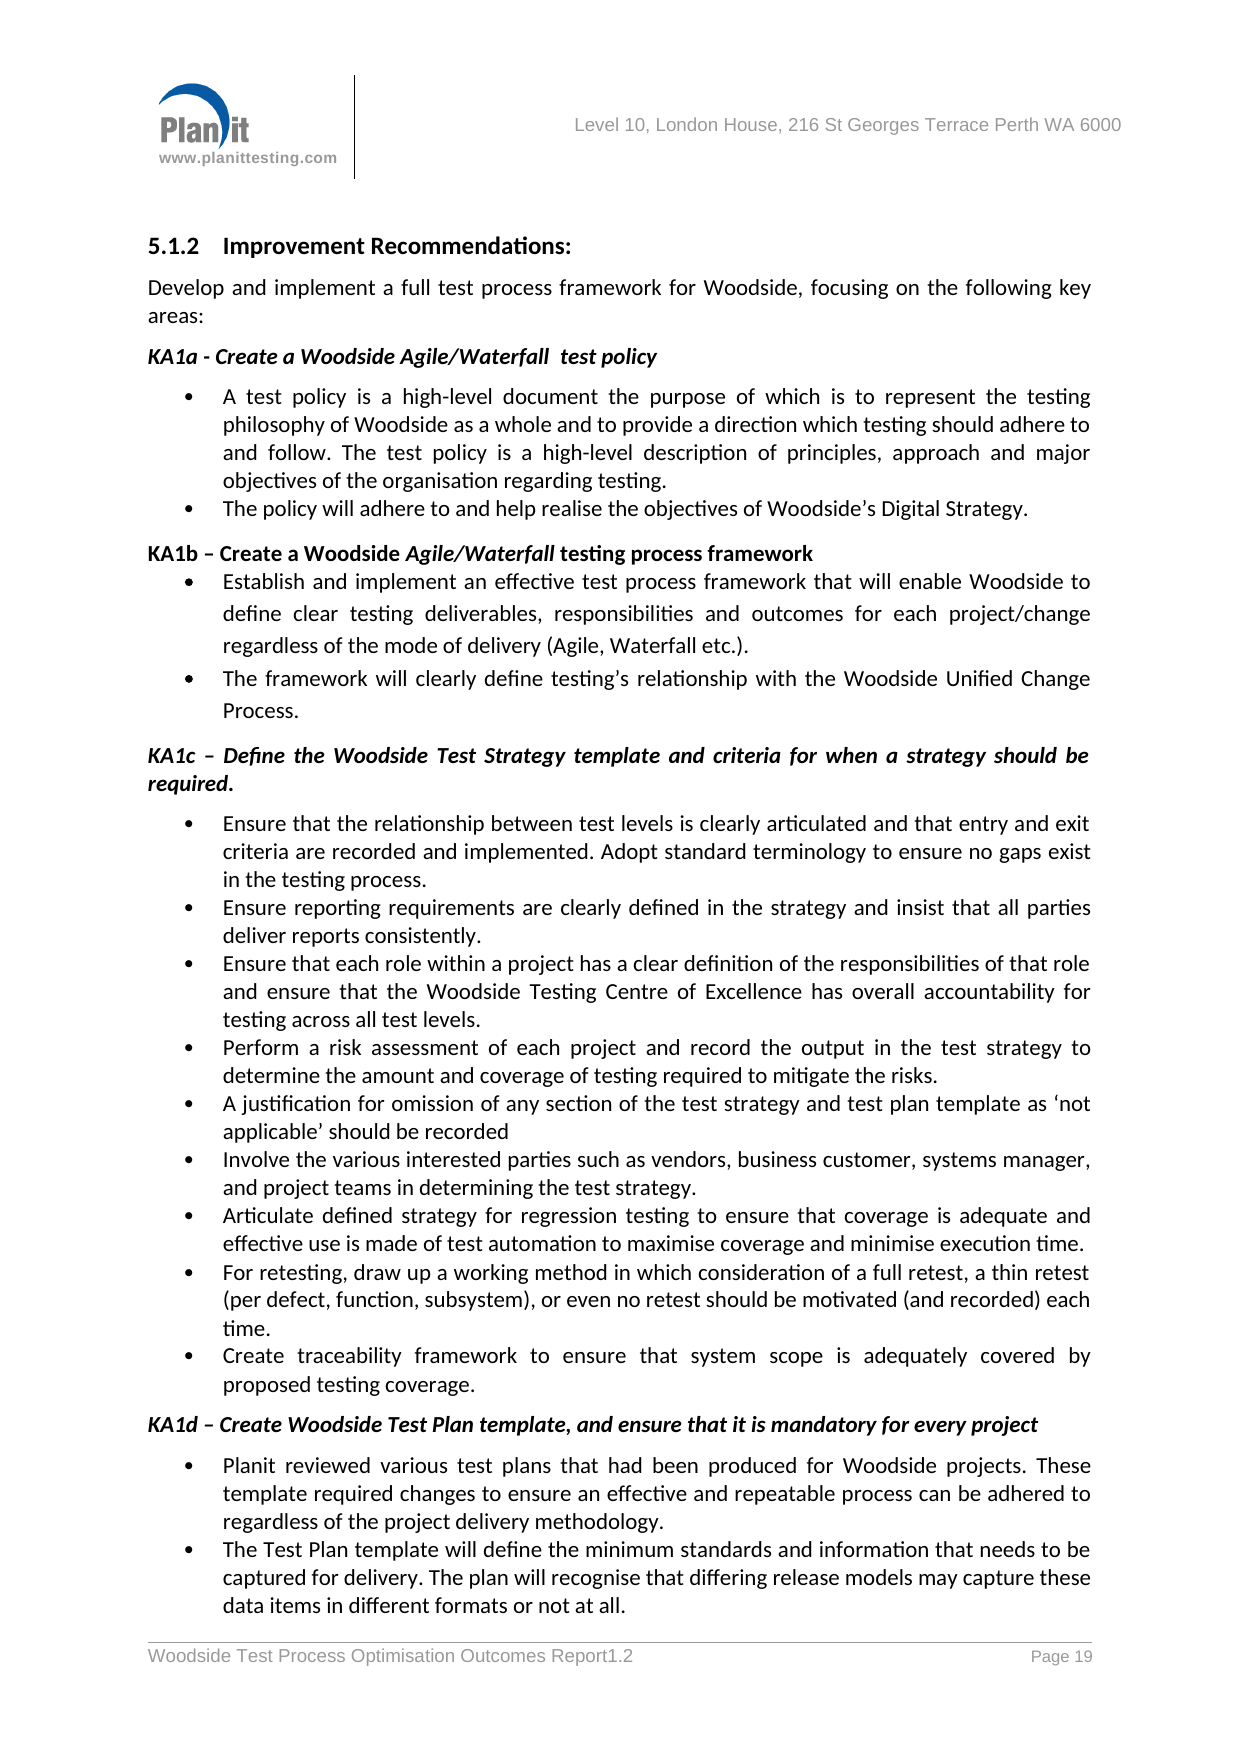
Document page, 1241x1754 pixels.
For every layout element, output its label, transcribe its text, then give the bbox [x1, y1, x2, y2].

list Ensure that the relationship between test levels is clearly articulated and that entry and exit criteria are recorded and implemented. Adopt standard terminology to ensure no gaps exist in the testing process. [185, 809, 1092, 893]
list The framework will clearly define testing’s relationship with the Woodside Unified Change Process. [185, 664, 1092, 724]
list The policy will adhere to and help realise the objectives of Woodside’s Digital Strategy. [185, 494, 1092, 523]
text KA1a - Create a Woodside Agile/Waterfall test policy [148, 342, 1092, 370]
text Develop and implement a full test process framework for Woodside, focusing on the following key areas: [148, 273, 1092, 329]
list Planit reviewed various test plans that had been produced for Woodside projects. These template required changes to ensure an effective and repeatable process can be adhered to regardless of the project delivery methodology. [185, 1451, 1092, 1535]
list Establish and implement an effective test process framework that will enable Woodside to define clear testing deliverables, responsibilities and outcomes for each project/change regardless of the mode of delivery (Agile, Waterfall etc.). [185, 567, 1092, 660]
list A test policy is a high-level document the purpose of which is to represent the testing philosophy of Woodside as a whole and to provide a direction which testing should adhere to and follow. The test policy is a high-level description of principles, approach and major objectives of the organisation regarding testing. [185, 382, 1092, 494]
subtitle Improvement Recommendations: [148, 230, 1092, 261]
list Ensure reporting requirements are clearly defined in the strategy and insist that all parties deliver reports consistently. [185, 893, 1092, 949]
list Articulate defined strategy for regression testing to ensure that coverage is adequate and effective use is made of test automation to maximise coverage and minimise execution time. [185, 1202, 1092, 1258]
text KA1d – Create Woodside Test Plan template, and ensure that it is mandatory for every project [148, 1410, 1092, 1438]
text KA1c – Define the Woodside Test Strategy template and criteria for when a strategy should be required. [148, 741, 1092, 797]
list Involve the various interested parties such as vendors, business customer, systems manager, and project teams in determining the test strategy. [185, 1146, 1092, 1202]
list For retesting, draw up a working method in which consideration of a full retest, a thin retest (per defect, function, subsystem), or even no retest should be motivated (and recorded) each time. [185, 1258, 1092, 1342]
picture [158, 81, 249, 149]
list Ensure that each role within a project has a clear definition of the responsibilities of that role and ensure that the Woodside Testing Centre of Excellence has overall accountability for testing across all test levels. [185, 949, 1092, 1033]
text KA1b – Create a Woodside Agile/Waterfall testing process framework [148, 539, 1092, 567]
list Create traceability framework to ensure that system scope is adequately covered by proposed testing coverage. [185, 1342, 1092, 1398]
list The Test Plan template will define the minimum standards and information that needs to be captured for delivery. The plan will recognise that differing release models may capture these data items in different formats or not at all. [185, 1535, 1092, 1619]
list A justification for omission of any section of the test strategy and test plan template as ‘not applicable’ should be recorded [185, 1089, 1092, 1146]
list Perform a risk assessment of each project and record the output in the test strategy to determine the amount and coverage of testing required to mitigate the risks. [185, 1033, 1092, 1089]
